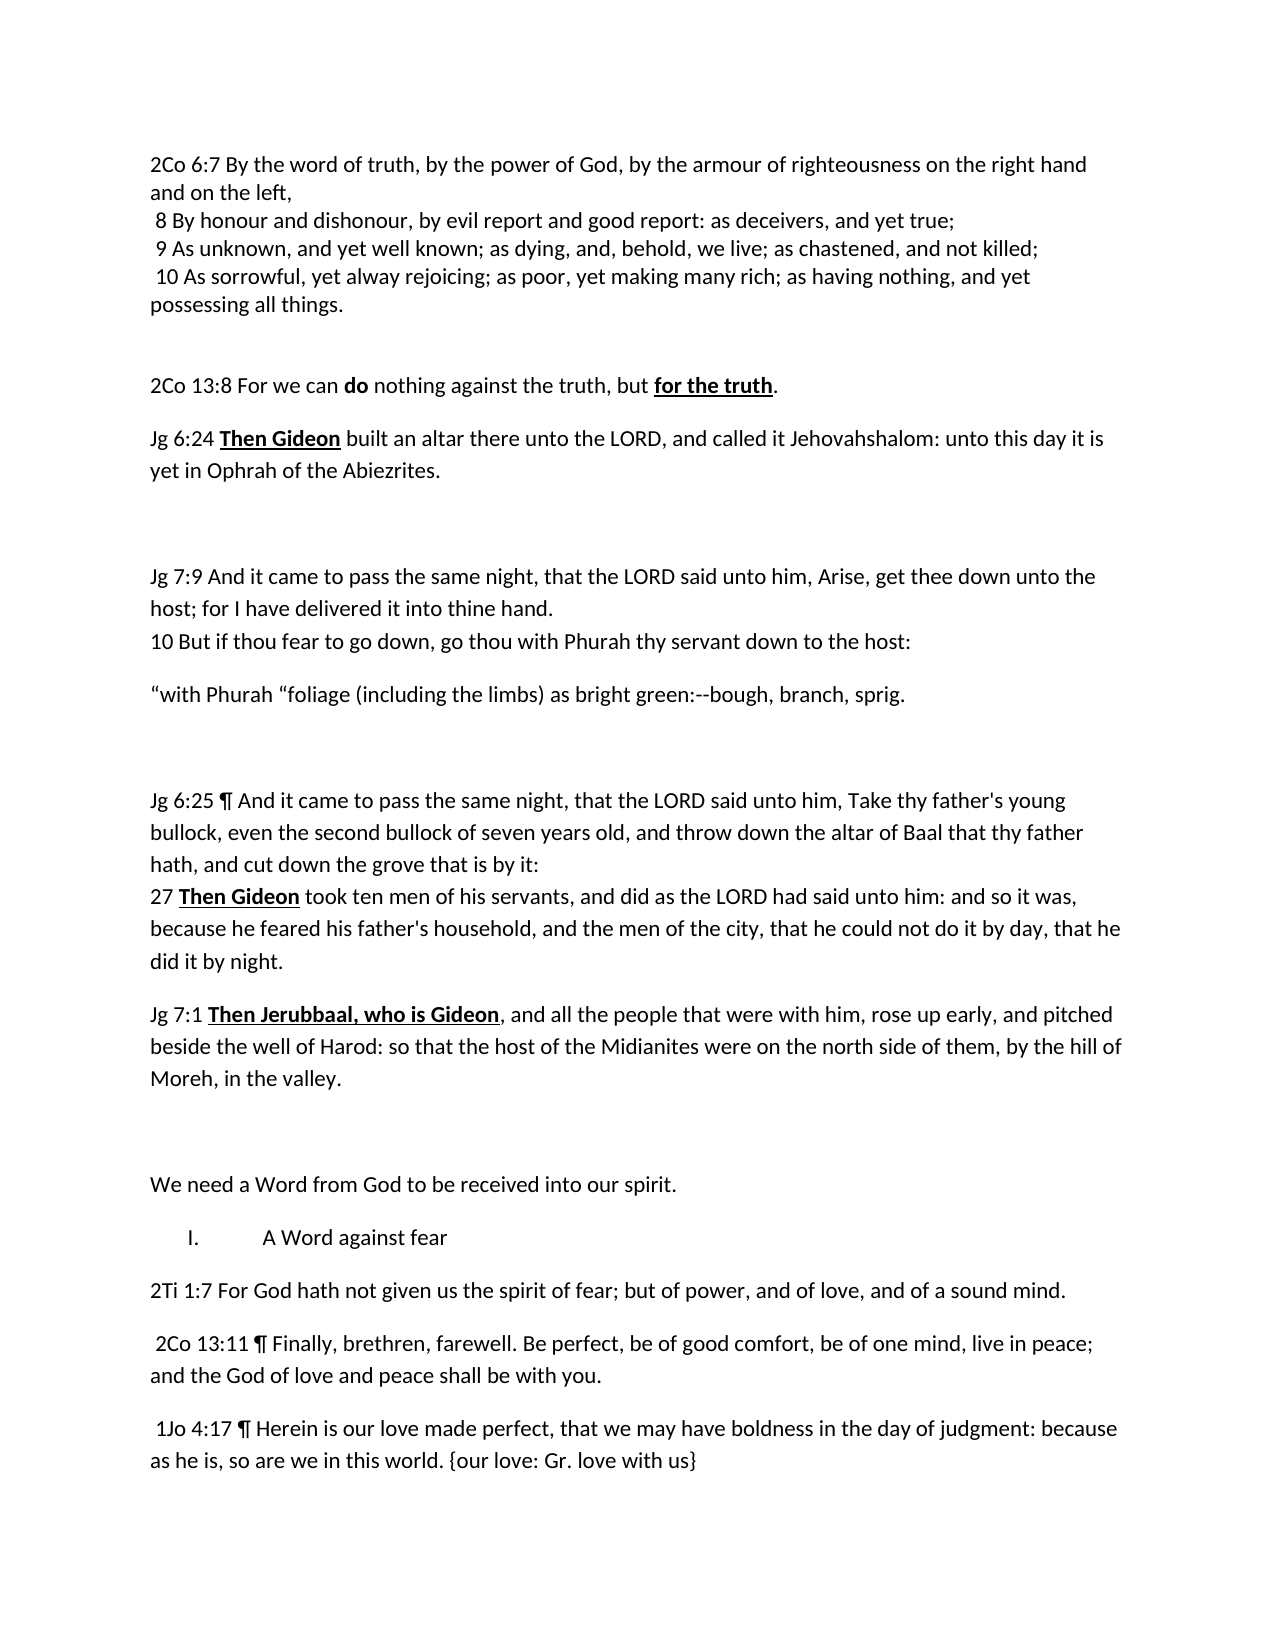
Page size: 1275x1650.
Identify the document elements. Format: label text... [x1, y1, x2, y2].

text 8 By honour and dishonour, by evil report and good report: as deceivers, and yet true; [150, 206, 1125, 234]
text Jg 6:24 Then Gideon built an altar there unto the LORD, and called it Jehovahshalom: unto this day it is yet in Ophrah of the Abiezrites. [150, 424, 1125, 484]
text 1Jo 4:17 ¶ Herein is our love made perfect, that we may have boldness in the day of judgment: because as he is, so are we in this world. {our love: Gr. love with us} [150, 1414, 1125, 1475]
text 2Co 13:8 For we can do nothing against the truth, but for the truth. [150, 371, 1125, 399]
list A Word against fear [187, 1223, 1125, 1251]
text Jg 7:9 And it came to pass the same night, that the LORD said unto him, Arise, get thee down unto the host; for I have delivered it into thine hand. 10 But if thou fear to go down, go thou with Phurah thy servant down to the host: [150, 562, 1125, 655]
text 2Co 6:7 By the word of truth, by the power of God, by the armour of righteousness on the right hand and on the left, [150, 150, 1125, 206]
text 10 As sorrowful, yet alway rejoicing; as poor, yet making many rich; as having nothing, and yet possessing all things. [150, 262, 1125, 318]
text 9 As unknown, and yet well known; as dying, and, behold, we live; as chastened, and not killed; [150, 234, 1125, 262]
text “with Phurah “foliage (including the limbs) as bright green:--bough, branch, sprig. [150, 680, 1125, 708]
text We need a Word from God to be received into our spirit. [150, 1170, 1125, 1198]
text Jg 7:1 Then Jerubbaal, who is Gideon, and all the people that were with him, rose up early, and pitched beside the well of Harod: so that the host of the Midianites were on the north side of them, by the hill of Moreh, in the valley. [150, 1000, 1125, 1092]
text 2Ti 1:7 For God hath not given us the spirit of fear; but of power, and of love, and of a sound mind. [150, 1276, 1125, 1304]
text 2Co 13:11 ¶ Finally, brethren, farewell. Be perfect, be of good comfort, be of one mind, live in peace; and the God of love and peace shall be with you. [150, 1329, 1125, 1389]
text Jg 6:25 ¶ And it came to pass the same night, that the LORD said unto him, Take thy father's young bullock, even the second bullock of seven years old, and throw down the altar of Baal that thy father hath, and cut down the grove that is by it: 27 Then Gideon took ten men of his servants, and did as the LORD had said unto him: and so it was, because he feared his father's household, and the men of the city, that he could not do it by day, that he did it by night. [150, 786, 1125, 975]
